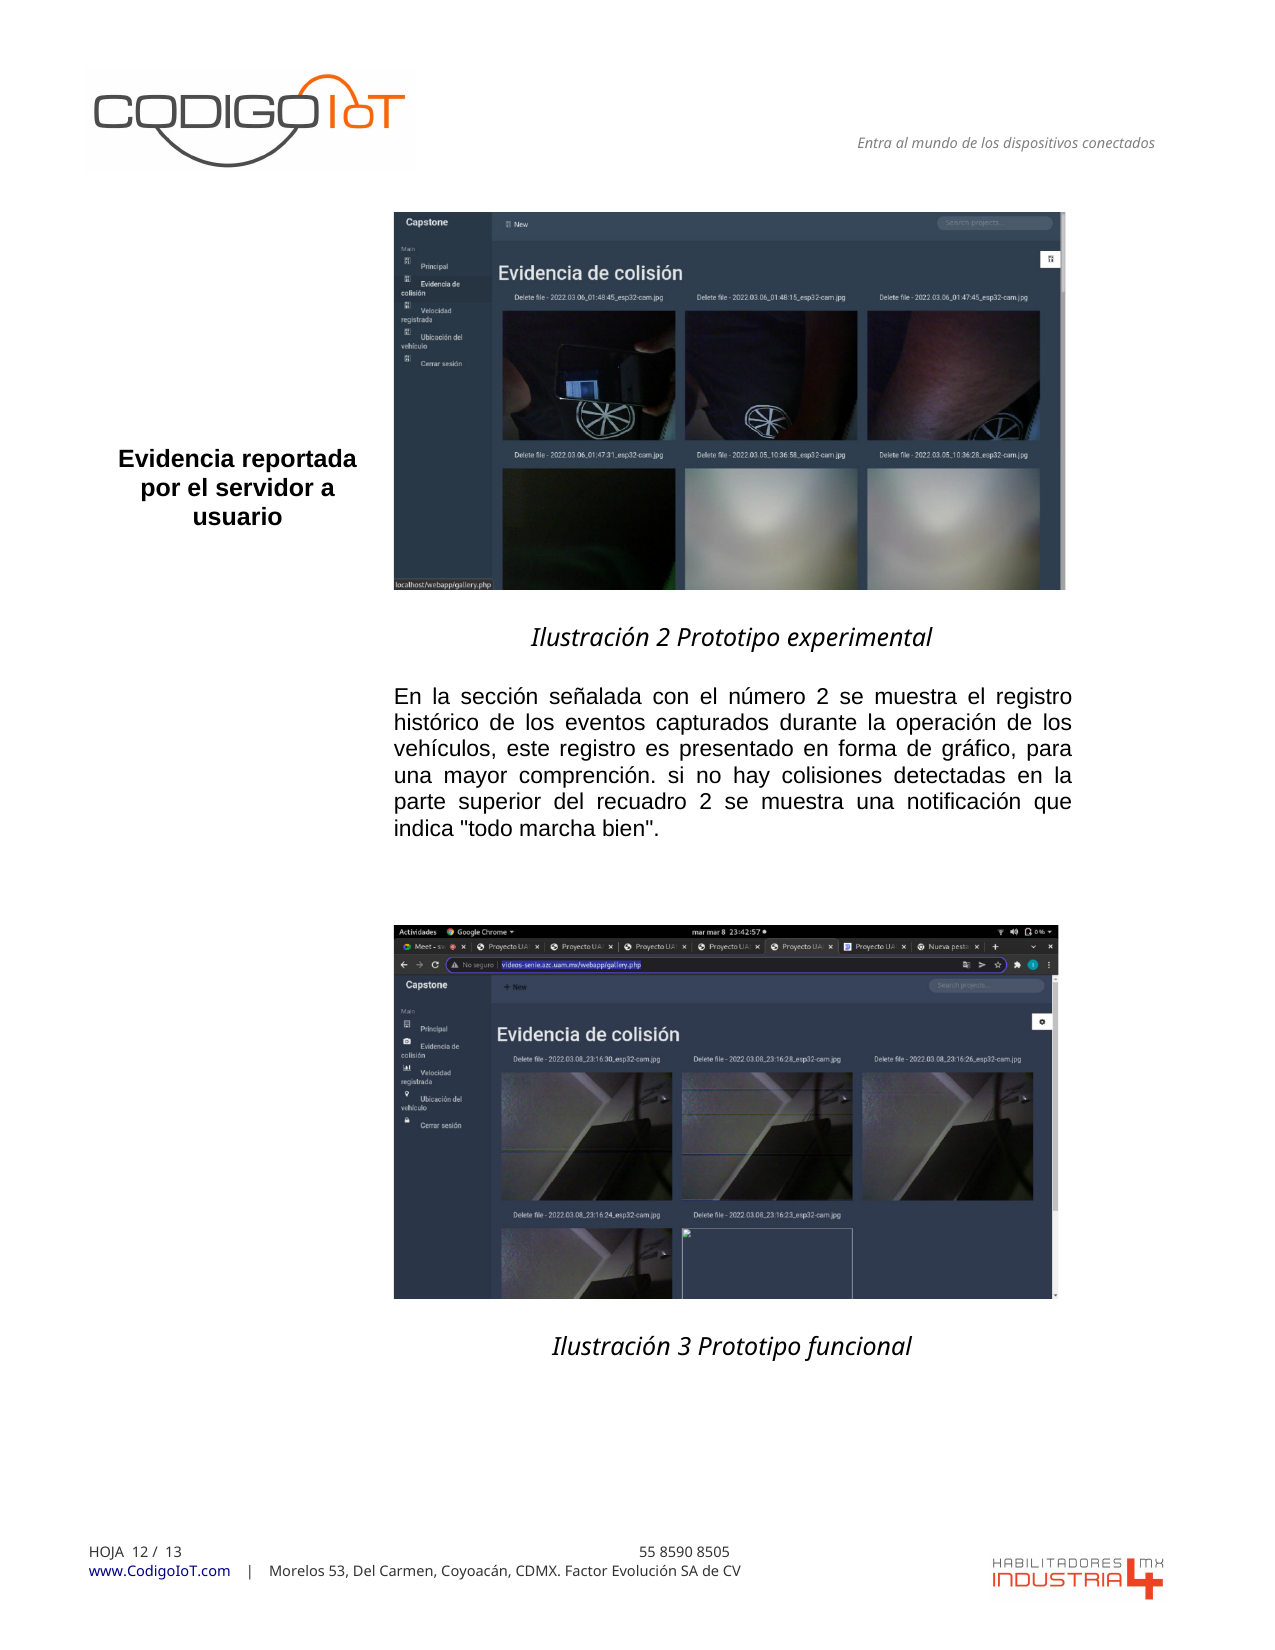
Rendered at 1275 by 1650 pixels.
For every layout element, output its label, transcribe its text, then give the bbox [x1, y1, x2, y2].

picture [84, 67, 415, 173]
picture [393, 212, 1066, 590]
picture [393, 925, 1059, 1299]
picture [989, 1553, 1169, 1604]
